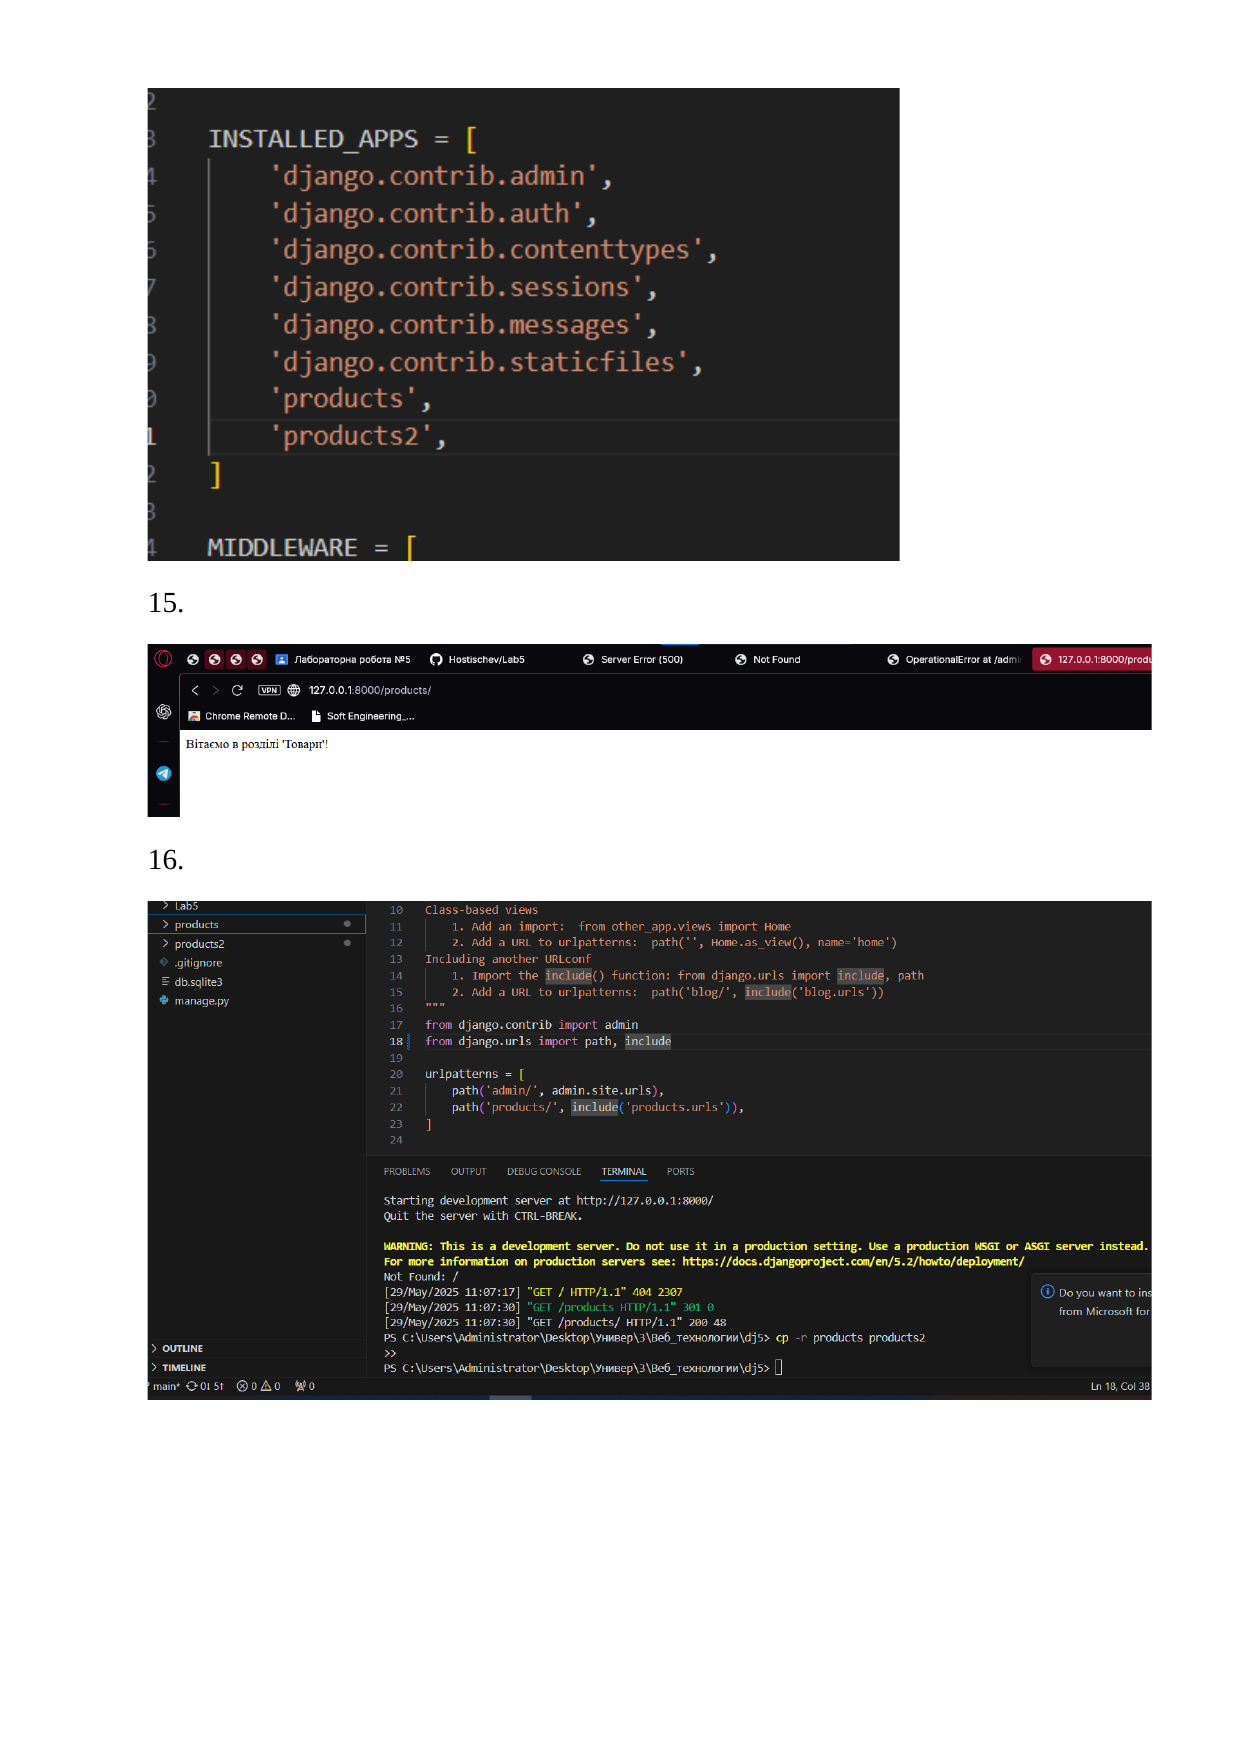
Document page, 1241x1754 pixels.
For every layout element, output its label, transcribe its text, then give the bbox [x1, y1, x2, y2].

picture [147, 901, 1152, 1400]
picture [147, 644, 1152, 817]
text 15. [148, 585, 1152, 619]
text 16. [148, 842, 1152, 875]
picture [147, 88, 900, 561]
